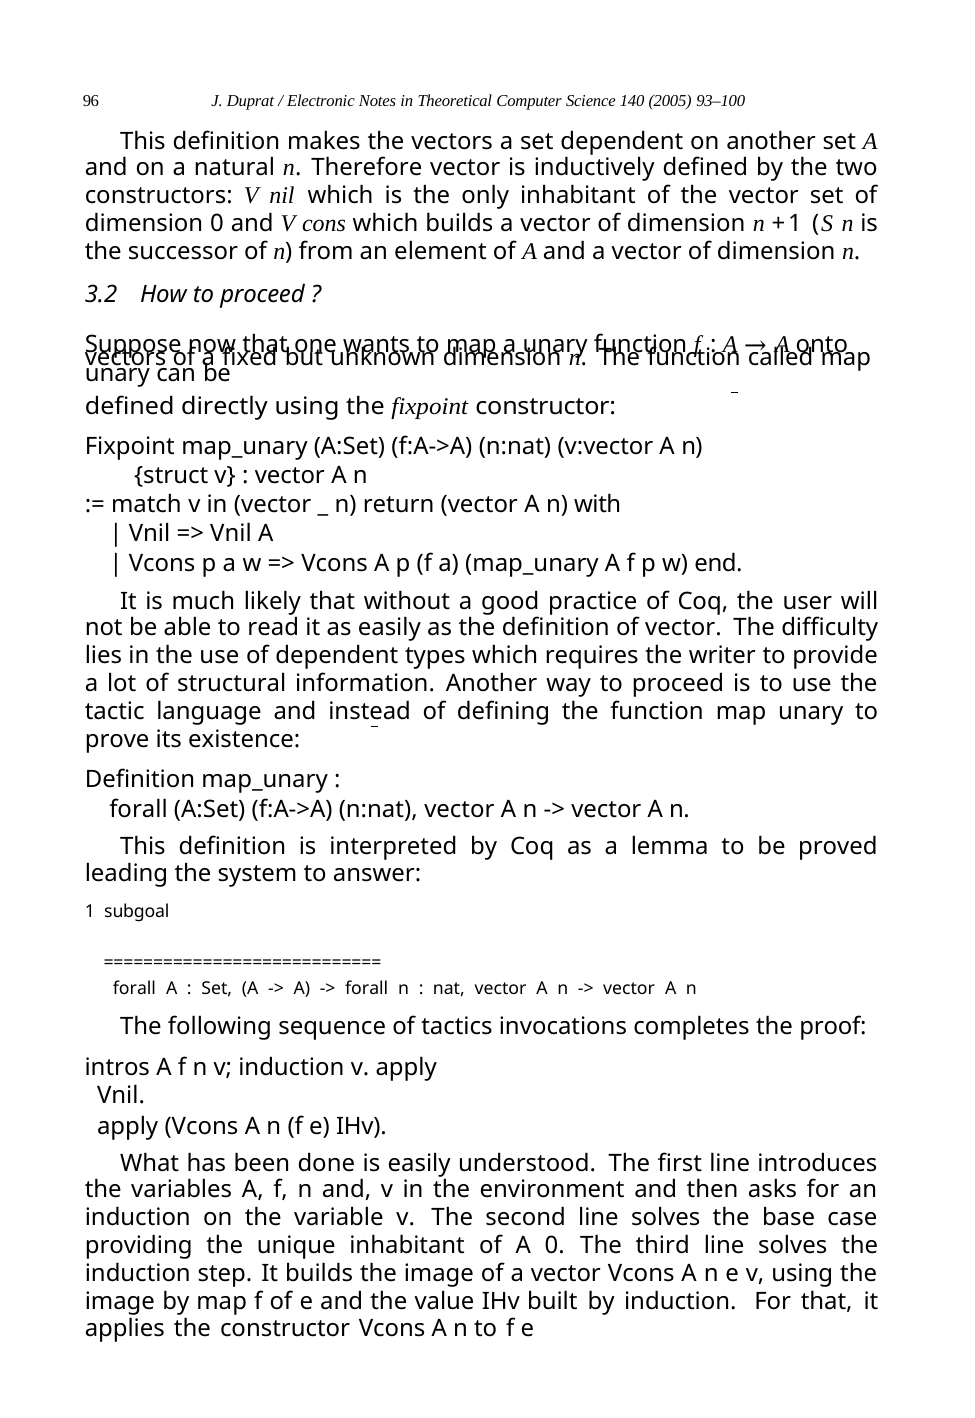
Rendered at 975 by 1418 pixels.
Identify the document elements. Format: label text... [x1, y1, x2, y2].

text Fixpoint map_unary (A:Set) (f:A->A) (n:nat) (v:vector A n) [84, 430, 904, 460]
text | Vnil => Vnil A [109, 518, 904, 547]
text This definition makes the vectors a set dependent on another set A and on a natural n. Therefore vector is inductively defined by the two constructors: V nil which is the only inhabitant of the vector set of dimension 0 and V cons which builds a vector of dimension n +1 (S n is the successor of n) from an element of A and a vector of dimension n. [84, 127, 878, 266]
text 1 subgoal [84, 898, 904, 922]
text forall A : Set, (A -> A) -> forall n : nat, vector A n -> vector A n [113, 976, 904, 1000]
text {struct v} : vector A n [134, 460, 904, 489]
text := match v in (vector _ n) return (vector A n) with [84, 489, 904, 518]
text This definition is interpreted by Coq as a lemma to be proved leading the system to answer: [84, 832, 878, 888]
text Definition map_unary : [84, 763, 904, 793]
text apply (Vcons A n (f e) IHv). [97, 1111, 904, 1140]
text Suppose now that one wants to map a unary function f : A → A onto vectors of a fixed but unknown dimension n. The function called map unary can be [84, 339, 880, 388]
text What has been done is easily understood. The first line introduces the variables A, f, n and, v in the environment and then asks for an induction on the variable v. The second line solves the base case providing the unique inhabitant of A 0. The third line solves the induction step. It builds the image of a vector Vcons A n e v, using the image by map f of e and the value IHv built by induction. For that, it applies the constructor Vcons A n to f e [84, 1149, 878, 1344]
text defined directly using the fixpoint constructor: [84, 388, 904, 421]
text forall (A:Set) (f:A->A) (n:nat), vector A n -> vector A n. [109, 793, 904, 823]
text intros A f n v; induction v. apply Vnil. [84, 1051, 487, 1111]
text | Vcons p a w => Vcons A p (f a) (map_unary A f p w) end. [84, 548, 794, 578]
text It is much likely that without a good practice of Coq, the user will not be able to read it as easily as the definition of vector. The difficulty lies in the use of dependent types which requires the writer to provide a lot of structural information. Another way to proceed is to use the tactic language and instead of defining the function map unary to prove its existence: [84, 587, 878, 754]
text The following sequence of tactics invocations completes the proof: [120, 1008, 904, 1041]
text ============================ [103, 950, 904, 974]
